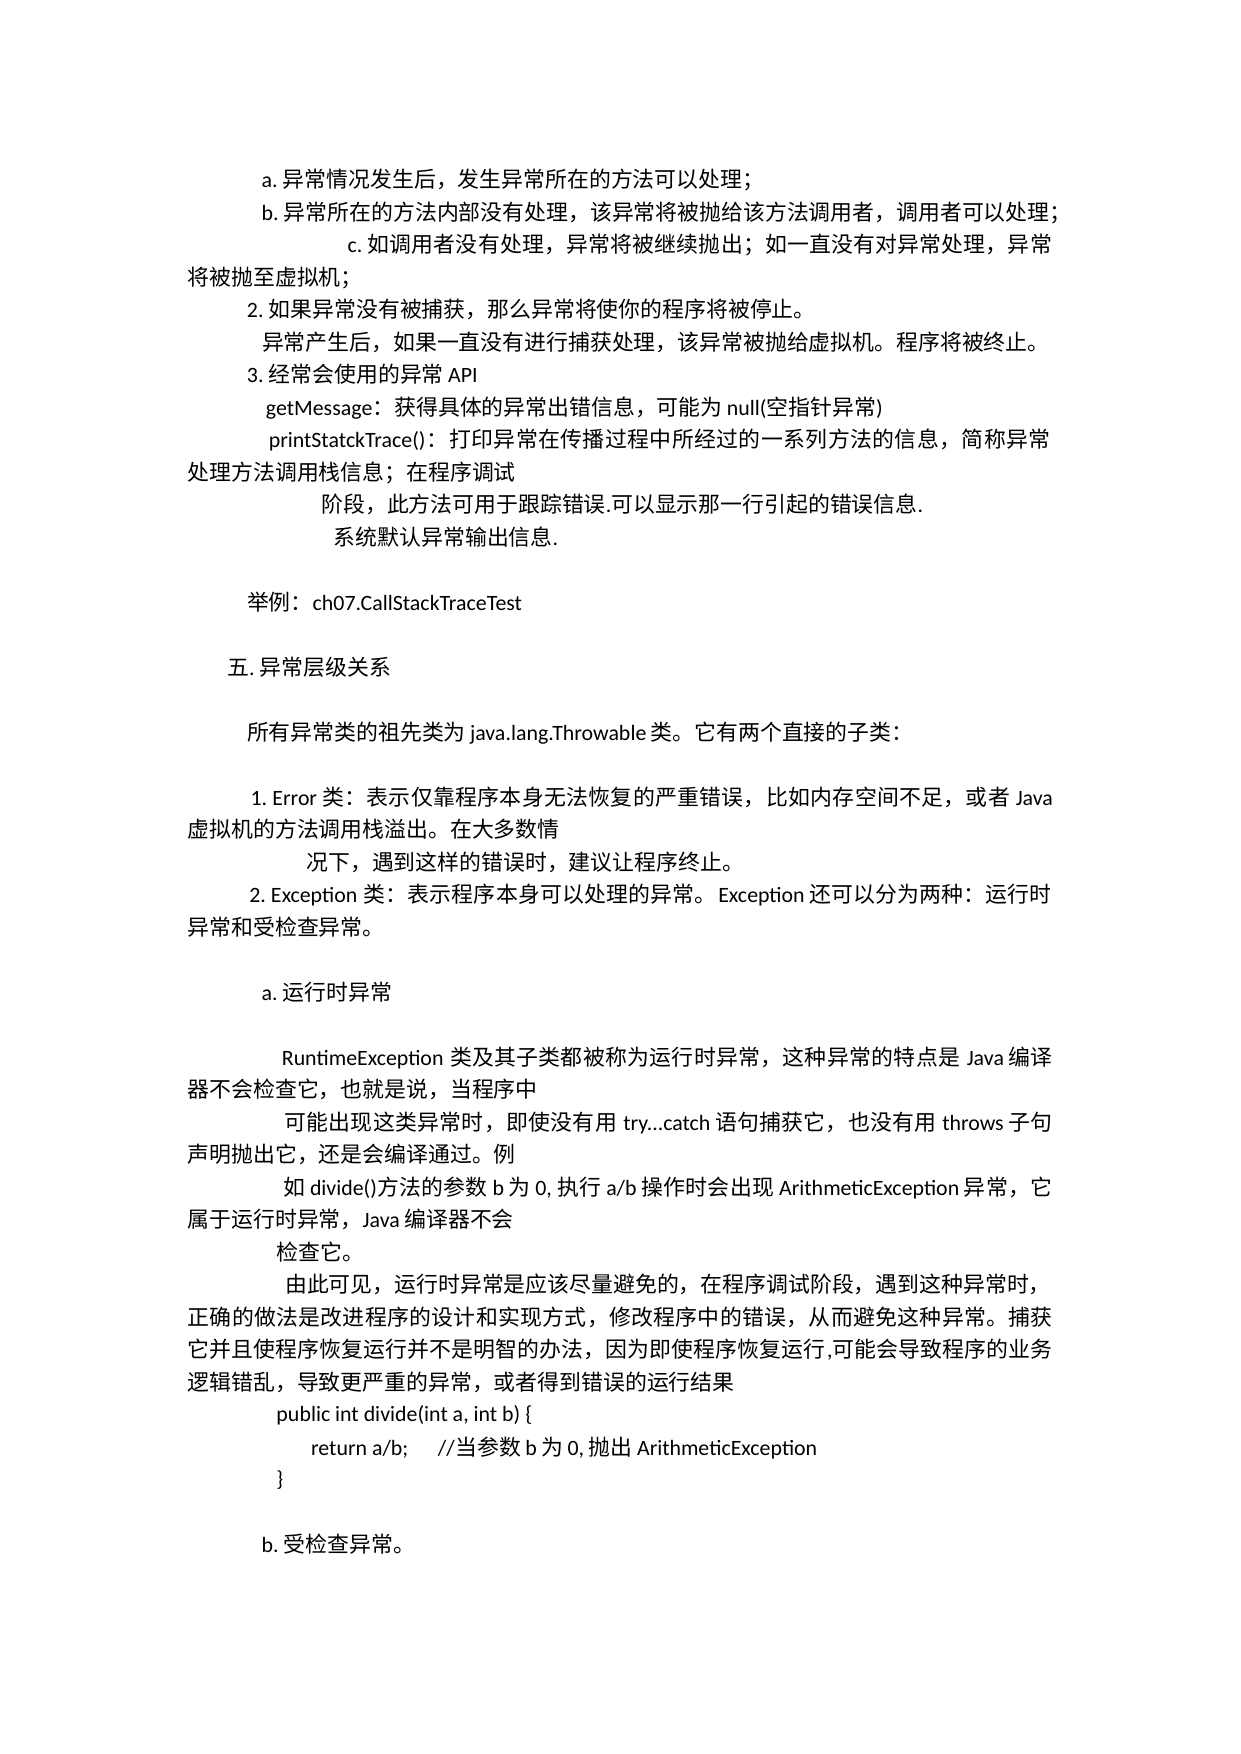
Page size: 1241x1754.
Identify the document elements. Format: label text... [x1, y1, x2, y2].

text 如divide()方法的参数b为0, 执行a/b操作时会出现ArithmeticException异常，它属于运行时异常，Java编译器不会 [187, 1169, 1053, 1234]
text 系统默认异常输出信息. [187, 519, 1053, 552]
text 2. Exception类：表示程序本身可以处理的异常。Exception还可以分为两种：运行时异常和受检查异常。 [187, 877, 1053, 942]
text 2. 如果异常没有被捕获，那么异常将使你的程序将被停止。 [187, 292, 1053, 324]
text return a/b; //当参数b为0, 抛出ArithmeticException [187, 1429, 1053, 1462]
text public int divide(int a, int b) { [187, 1397, 1053, 1429]
text 检查它。 [187, 1234, 1053, 1267]
text 况下，遇到这样的错误时，建议让程序终止。 [187, 844, 1053, 877]
text 阶段，此方法可用于跟踪错误.可以显示那一行引起的错误信息. [187, 487, 1053, 519]
text 1. Error类：表示仅靠程序本身无法恢复的严重错误，比如内存空间不足，或者Java虚拟机的方法调用栈溢出。在大多数情 [187, 779, 1053, 844]
text 可能出现这类异常时，即使没有用try...catch语句捕获它，也没有用throws子句声明抛出它，还是会编译通过。例 [187, 1104, 1053, 1169]
text 所有异常类的祖先类为java.lang.Throwable类。它有两个直接的子类： [187, 714, 1053, 747]
text 3. 经常会使用的异常API [187, 357, 1053, 389]
text 五. 异常层级关系 [187, 649, 1053, 682]
text RuntimeException类及其子类都被称为运行时异常，这种异常的特点是Java编译器不会检查它，也就是说，当程序中 [187, 1039, 1053, 1104]
text b. 受检查异常。 [187, 1527, 1053, 1559]
text b. 异常所在的方法内部没有处理，该异常将被抛给该方法调用者，调用者可以处理； [187, 194, 1053, 227]
text 异常产生后，如果一直没有进行捕获处理，该异常被抛给虚拟机。程序将被终止。 [187, 324, 1053, 357]
text printStatckTrace()：打印异常在传播过程中所经过的一系列方法的信息，简称异常处理方法调用栈信息；在程序调试 [187, 422, 1053, 487]
text a. 异常情况发生后，发生异常所在的方法可以处理； [187, 162, 1053, 194]
text getMessage：获得具体的异常出错信息，可能为null(空指针异常) [187, 389, 1053, 422]
text a. 运行时异常 [187, 974, 1053, 1007]
text } [187, 1462, 1053, 1494]
text 由此可见，运行时异常是应该尽量避免的，在程序调试阶段，遇到这种异常时，正确的做法是改进程序的设计和实现方式，修改程序中的错误，从而避免这种异常。捕获它并且使程序恢复运行并不是明智的办法，因为即使程序恢复运行,可能会导致程序的业务逻辑错乱，导致更严重的异常，或者得到错误的运行结果 [187, 1267, 1053, 1397]
text c. 如调用者没有处理，异常将被继续抛出；如一直没有对异常处理，异常将被抛至虚拟机； [187, 227, 1053, 292]
text 举例：ch07.CallStackTraceTest [187, 584, 1053, 617]
